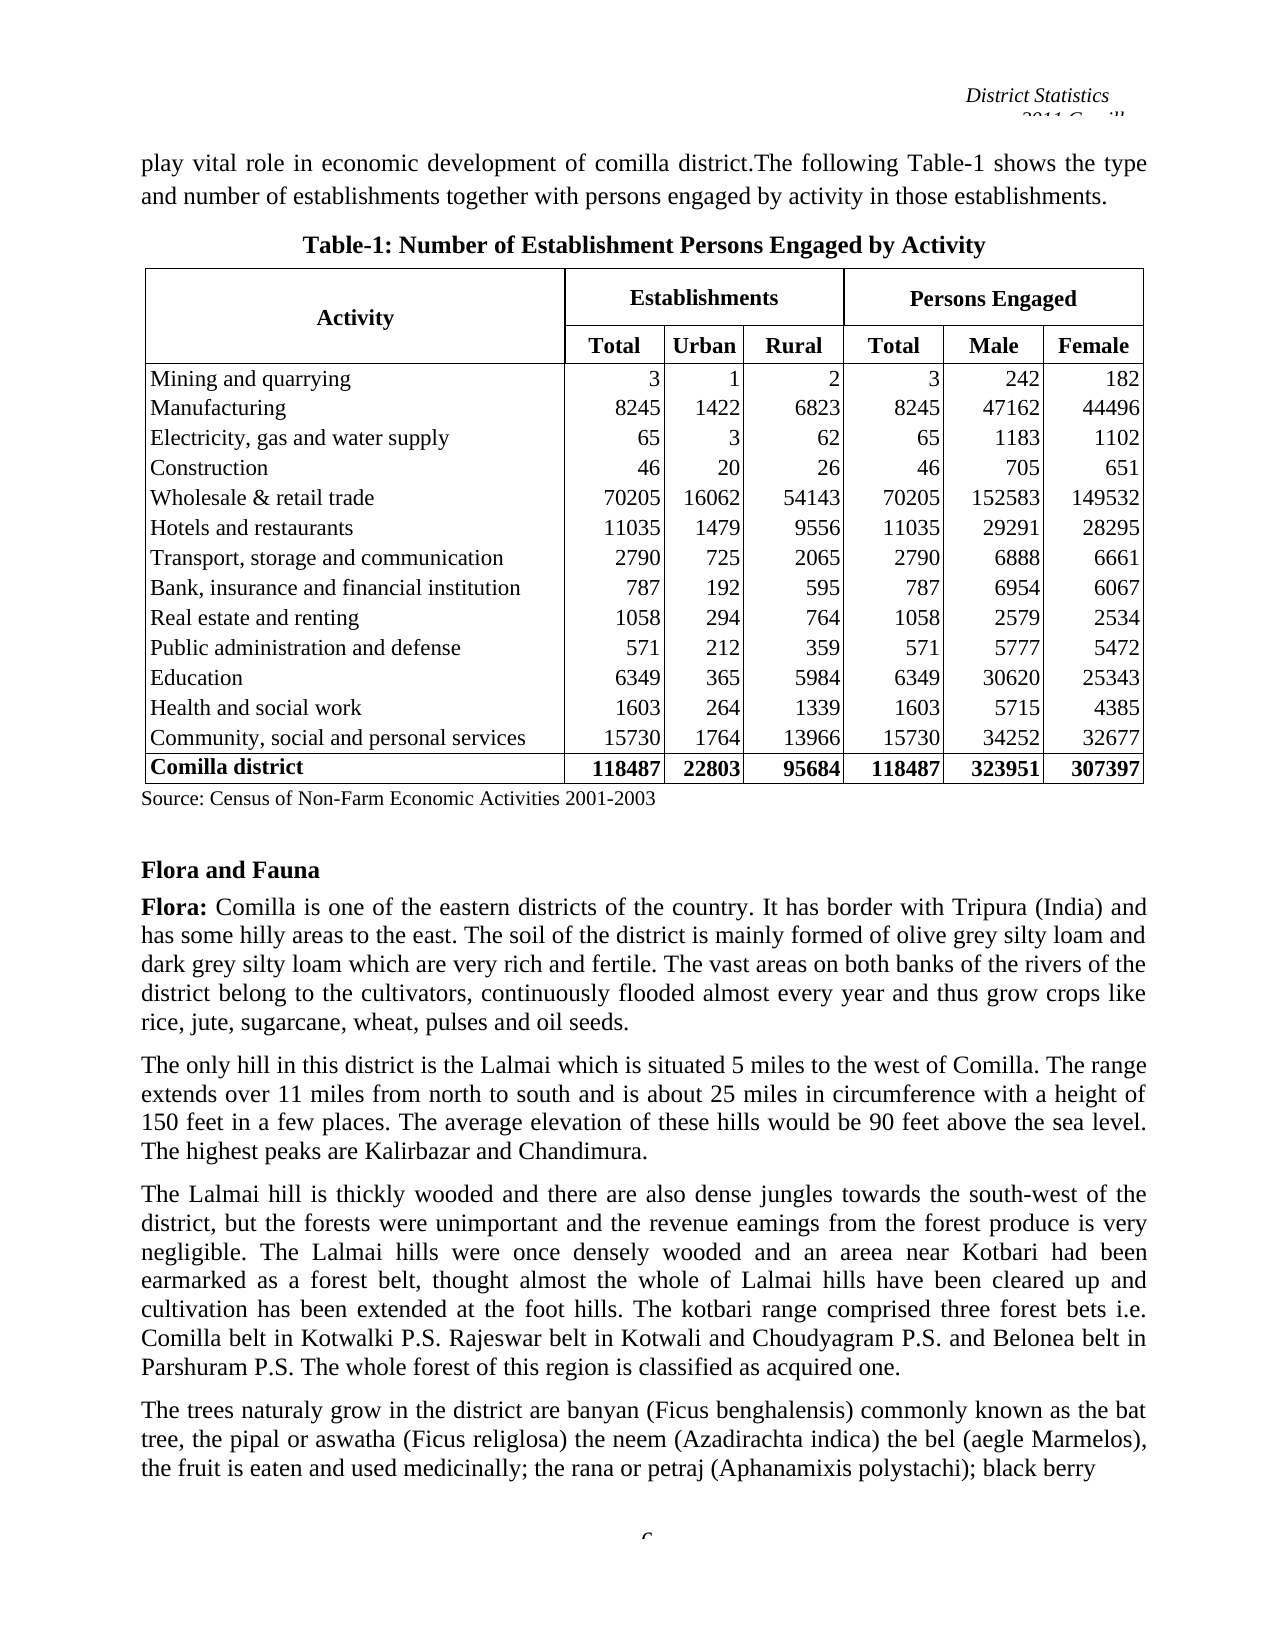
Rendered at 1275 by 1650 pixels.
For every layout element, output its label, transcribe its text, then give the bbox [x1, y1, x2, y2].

table_cell 6349 [565, 663, 664, 692]
table_cell 1058 [565, 603, 664, 632]
table_cell 46 [565, 453, 664, 483]
table_cell 20 [665, 453, 743, 483]
table_cell 11035 [844, 513, 943, 543]
table_cell Hotels and restaurants [146, 513, 564, 543]
text The trees naturaly grow in the district are banyan (Ficus benghalensis) commonly known as the bat tree, the pipal or aswatha (Ficus religlosa) the neem (Azadirachta indica) the bel (aegle Marmelos), the fruit is eaten and used medicinally; the rana or petraj (Aphanamixis polystachi); black berry [141, 1395, 1148, 1481]
table_cell Bank, insurance and financial institution [146, 573, 564, 602]
table_cell 1102 [1044, 423, 1143, 453]
table_cell 44496 [1044, 393, 1143, 423]
table_cell 2790 [844, 543, 943, 573]
table_cell 28295 [1044, 513, 1143, 543]
table_cell 65 [844, 423, 943, 453]
table_cell Wholesale & retail trade [146, 483, 564, 513]
table_cell 15730 [844, 722, 943, 752]
table_cell 34252 [944, 722, 1043, 752]
table_cell 4385 [1044, 693, 1143, 722]
subtitle Flora and Fauna [141, 855, 1202, 884]
table_cell Community, social and personal services [146, 722, 564, 752]
text Flora: Comilla is one of the eastern districts of the country. It has border with Tripura (India) and has some hilly areas to the east. The soil of the district is mainly formed of olive grey silty loam and dark grey silty loam which are very rich and fertile. The vast areas on both banks of the rivers of the district belong to the cultivators, continuously flooded almost every year and thus grow crops like rice, jute, sugarcane, wheat, pulses and oil seeds. [141, 892, 1148, 1036]
table_cell 149532 [1044, 483, 1143, 513]
text The only hill in this district is the Lalmai which is situated 5 miles to the west of Comilla. The range extends over 11 miles from north to south and is about 25 miles in circumference with a height of 150 feet in a few places. The average elevation of these hills would be 90 feet above the sea level. The highest peaks are Kalirbazar and Chandimura. [141, 1050, 1148, 1165]
table_header Persons Engaged [845, 269, 1143, 325]
table_cell 787 [844, 573, 943, 602]
text play vital role in economic development of comilla district.The following Table-1 shows the type and number of establishments together with persons engaged by activity in those establishments. [141, 148, 1148, 210]
table_cell 705 [944, 453, 1043, 483]
table_cell 6349 [844, 663, 943, 692]
table_cell 787 [565, 573, 664, 602]
table_cell Health and social work [146, 693, 564, 722]
table_cell 365 [665, 663, 743, 692]
table_cell 1058 [844, 603, 943, 632]
table_cell 5715 [944, 693, 1043, 722]
table_cell 6661 [1044, 543, 1143, 573]
table_cell 9556 [744, 513, 843, 543]
table_cell 764 [744, 603, 843, 632]
table_cell 1183 [944, 423, 1043, 453]
table_cell 70205 [565, 483, 664, 513]
table_cell 3 [844, 364, 943, 393]
table_cell 182 [1044, 364, 1143, 393]
table_cell 242 [944, 364, 1043, 393]
table_cell 3 [565, 364, 664, 393]
table_cell 1 [665, 364, 743, 393]
table_cell 32677 [1044, 722, 1143, 752]
table_cell Real estate and renting [146, 603, 564, 632]
table_cell 192 [665, 573, 743, 602]
table_cell Education [146, 663, 564, 692]
table_cell 3 [665, 423, 743, 453]
table_cell Manufacturing [146, 393, 564, 423]
table_cell Mining and quarrying [146, 364, 564, 393]
table_cell 152583 [944, 483, 1043, 513]
table_cell 359 [744, 633, 843, 662]
table_cell Urban [665, 326, 743, 363]
table_cell Rural [744, 326, 843, 363]
table_cell 307397 [1044, 754, 1143, 782]
table_cell 2534 [1044, 603, 1143, 632]
table_cell Female [1044, 326, 1143, 363]
table_cell 264 [665, 693, 743, 722]
table_cell 8245 [565, 393, 664, 423]
table_cell 571 [844, 633, 943, 662]
table_cell 118487 [565, 754, 664, 782]
table_cell 118487 [844, 754, 943, 782]
table_cell 323951 [944, 754, 1043, 782]
table_cell 22803 [665, 754, 743, 782]
table_cell Construction [146, 453, 564, 483]
table_cell Electricity, gas and water supply [146, 423, 564, 453]
table_cell 11035 [565, 513, 664, 543]
table_cell 1339 [744, 693, 843, 722]
table_cell 5984 [744, 663, 843, 692]
table_cell 2579 [944, 603, 1043, 632]
table_cell Total [844, 326, 943, 363]
table_cell 5777 [944, 633, 1043, 662]
table_cell 26 [744, 453, 843, 483]
table_cell 571 [565, 633, 664, 662]
table_header Establishments [566, 269, 843, 325]
table_cell 595 [744, 573, 843, 602]
table_cell 294 [665, 603, 743, 632]
table_cell 6067 [1044, 573, 1143, 602]
subtitle Table-1: Number of Establishment Persons Engaged by Activity [302, 230, 1202, 259]
table_cell 47162 [944, 393, 1043, 423]
table_cell 6888 [944, 543, 1043, 573]
table_cell 46 [844, 453, 943, 483]
table_cell 1479 [665, 513, 743, 543]
text Source: Census of Non-Farm Economic Activities 2001-2003 [141, 786, 1202, 810]
table_cell Public administration and defense [146, 633, 564, 662]
table_cell Transport, storage and communication [146, 543, 564, 573]
table_cell 13966 [744, 722, 843, 752]
table_cell 95684 [744, 754, 843, 782]
table_cell 5472 [1044, 633, 1143, 662]
table_cell 6823 [744, 393, 843, 423]
table_cell Comilla district [146, 754, 564, 782]
table_cell 6954 [944, 573, 1043, 602]
table_cell 54143 [744, 483, 843, 513]
table_cell 2065 [744, 543, 843, 573]
table_cell 30620 [944, 663, 1043, 692]
text The Lalmai hill is thickly wooded and there are also dense jungles towards the south-west of the district, but the forests were unimportant and the revenue eamings from the forest produce is very negligible. The Lalmai hills were once densely wooded and an areea near Kotbari had been earmarked as a forest belt, thought almost the whole of Lalmai hills have been cleared up and cultivation has been extended at the foot hills. The kotbari range comprised three forest bets i.e. Comilla belt in Kotwalki P.S. Rajeswar belt in Kotwali and Choudyagram P.S. and Belonea belt in Parshuram P.S. The whole forest of this region is classified as acquired one. [141, 1179, 1148, 1381]
table_cell 1422 [665, 393, 743, 423]
table_cell 16062 [665, 483, 743, 513]
table_header Activity [146, 269, 564, 363]
table_cell 651 [1044, 453, 1143, 483]
table_cell 62 [744, 423, 843, 453]
table_cell 65 [565, 423, 664, 453]
table_cell 212 [665, 633, 743, 662]
table_cell 1603 [844, 693, 943, 722]
table_cell 2 [744, 364, 843, 393]
table_cell 70205 [844, 483, 943, 513]
table_cell 29291 [944, 513, 1043, 543]
table_cell 25343 [1044, 663, 1143, 692]
table_cell 2790 [565, 543, 664, 573]
table_cell 725 [665, 543, 743, 573]
table_cell 1603 [565, 693, 664, 722]
table_cell Male [944, 326, 1043, 363]
table_cell Total [566, 326, 664, 363]
table_cell 15730 [565, 722, 664, 752]
table_cell 8245 [844, 393, 943, 423]
table_cell 1764 [665, 722, 743, 752]
